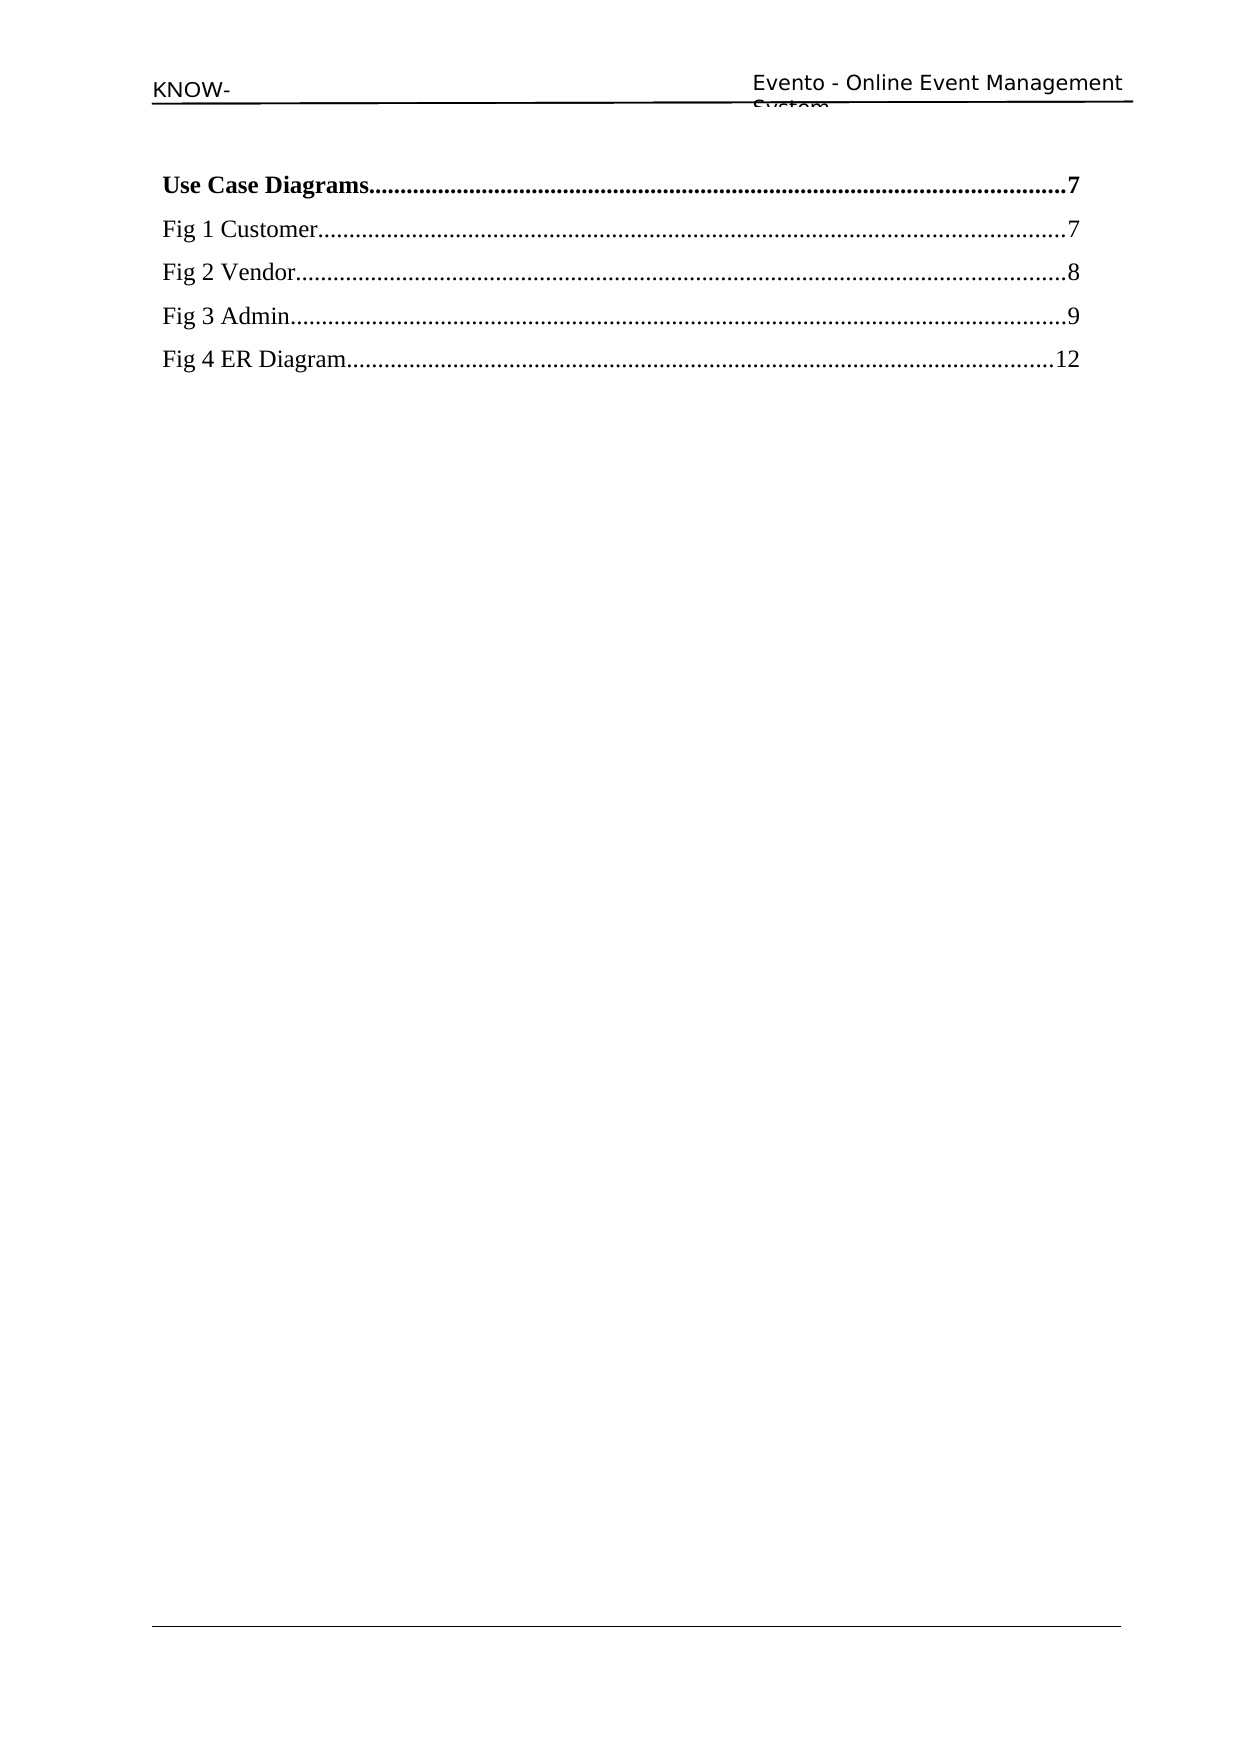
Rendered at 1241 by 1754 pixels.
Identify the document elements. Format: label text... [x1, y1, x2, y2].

text Fig 1 Customer 7 [162, 214, 1134, 243]
text Fig 3 Admin 9 [162, 301, 1134, 329]
text Fig 2 Vendor 8 [162, 257, 1134, 286]
text Use Case Diagrams 7 [162, 171, 1134, 199]
text Fig 4 ER Diagram 12 [162, 344, 1134, 373]
